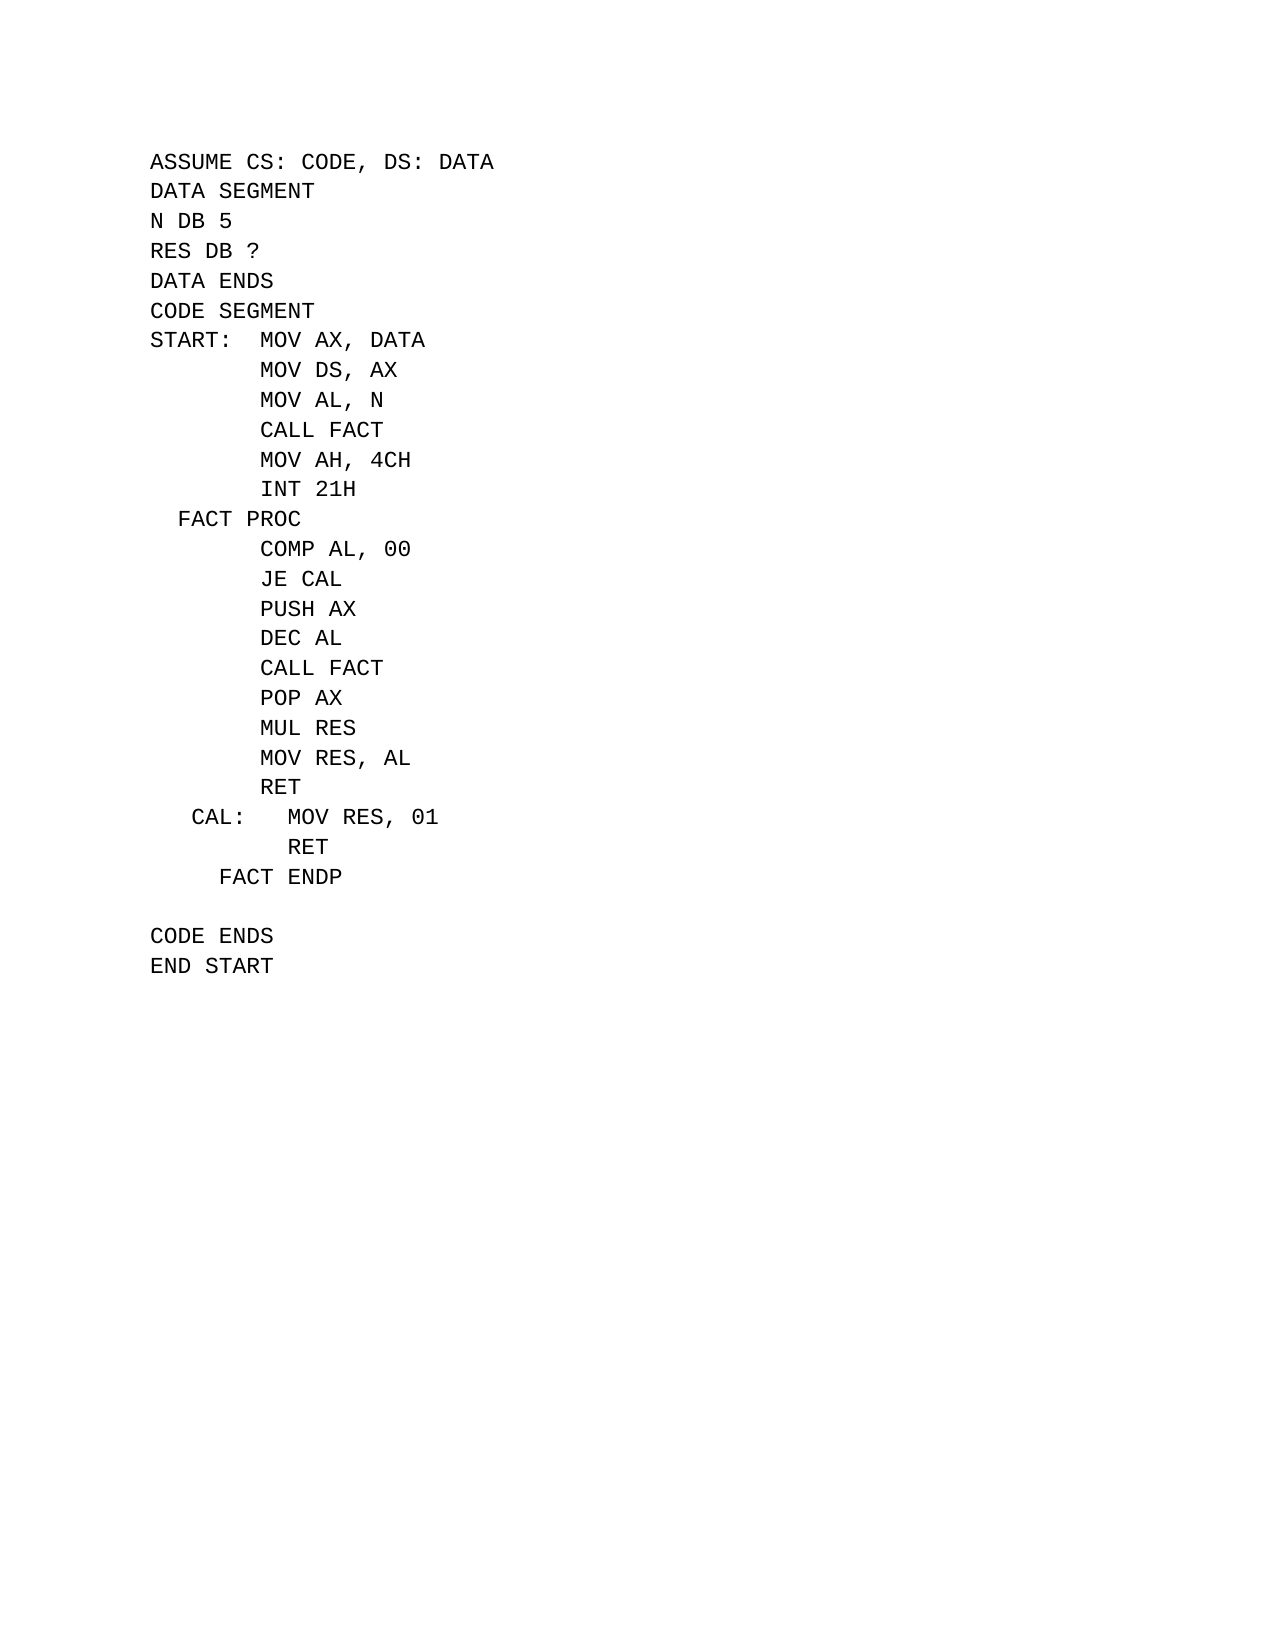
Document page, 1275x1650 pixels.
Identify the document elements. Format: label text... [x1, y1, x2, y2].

text ASSUME CS: CODE, DS: DATA DATA SEGMENT N DB 5 RES DB ? DATA ENDS CODE SEGMENT START: MOV AX, DATA MOV DS, AX MOV AL, N CALL FACT MOV AH, 4CH INT 21H FACT PROC COMP AL, 00 JE CAL PUSH AX DEC AL CALL FACT POP AX MUL RES MOV RES, AL RET CAL: MOV RES, 01 RET FACT ENDP CODE ENDS END START [150, 150, 1125, 980]
